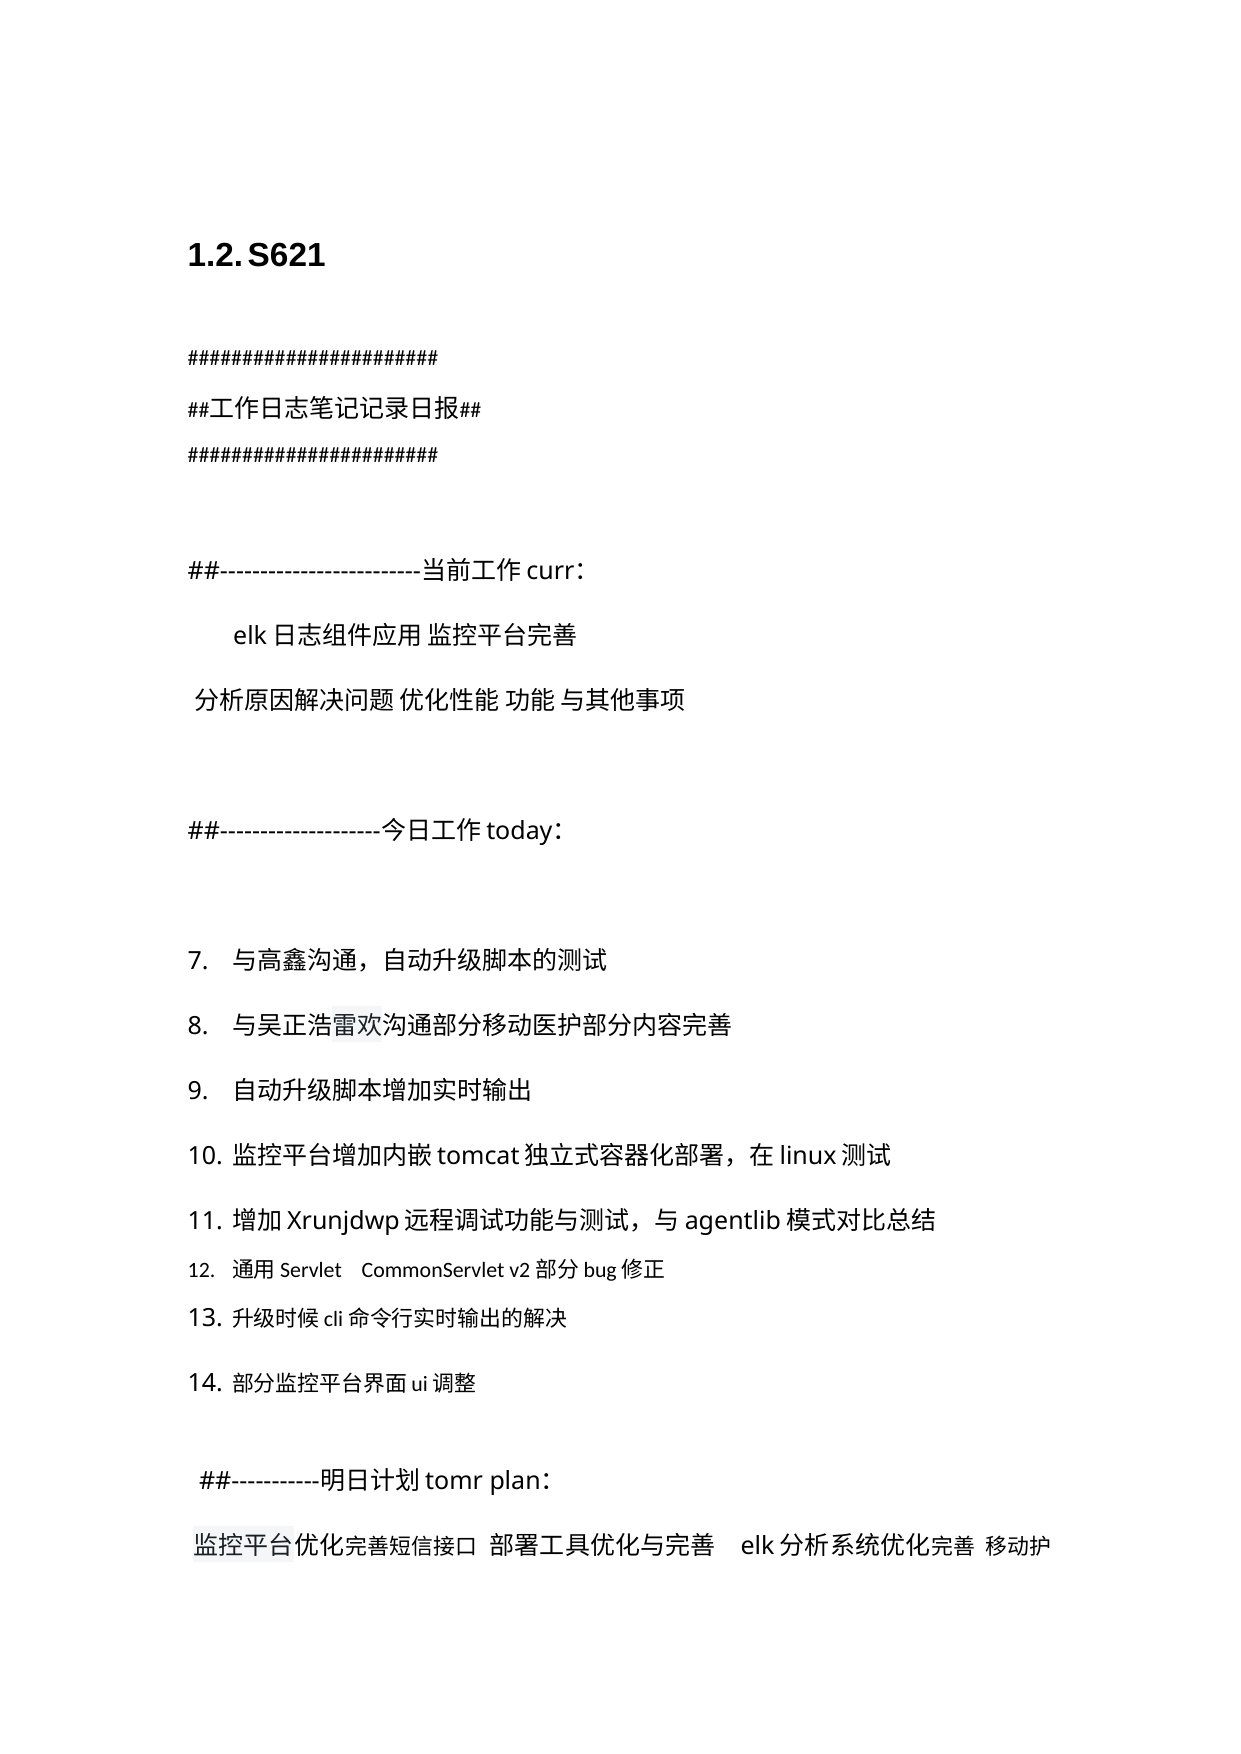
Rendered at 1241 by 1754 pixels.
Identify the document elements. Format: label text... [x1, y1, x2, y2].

list 与吴正浩雷欢沟通部分移动医护部分内容完善 [187, 991, 1053, 1056]
text ##--------------------今日工作today： [187, 796, 1053, 861]
text 分析原因解决问题 优化性能 功能 与其他事项 [187, 666, 1053, 731]
list 监控平台增加内嵌tomcat独立式容器化部署，在linux测试 [187, 1121, 1053, 1186]
text ##工作日志笔记记录日报## [187, 374, 1053, 439]
list 自动升级脚本增加实时输出 [187, 1056, 1053, 1121]
text elk日志组件应用 监控平台完善 [187, 601, 1053, 666]
text ##-----------明日计划tomr plan： [187, 1446, 1053, 1511]
text ####################### [187, 439, 1053, 471]
list 通用Servlet CommonServlet v2 部分bug修正 [187, 1251, 1053, 1284]
list 增加Xrunjdwp远程调试功能与测试，与agentlib模式对比总结 [187, 1186, 1053, 1251]
subtitle S621 [187, 222, 1053, 287]
text ####################### [187, 341, 1053, 374]
list 部分监控平台界面ui调整 [187, 1349, 1053, 1414]
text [187, 1511, 1053, 1576]
list 升级时候cli 命令行实时输出的解决 [187, 1284, 1053, 1349]
list 与高鑫沟通，自动升级脚本的测试 [187, 926, 1053, 991]
text ##-------------------------当前工作curr： [187, 536, 1053, 601]
